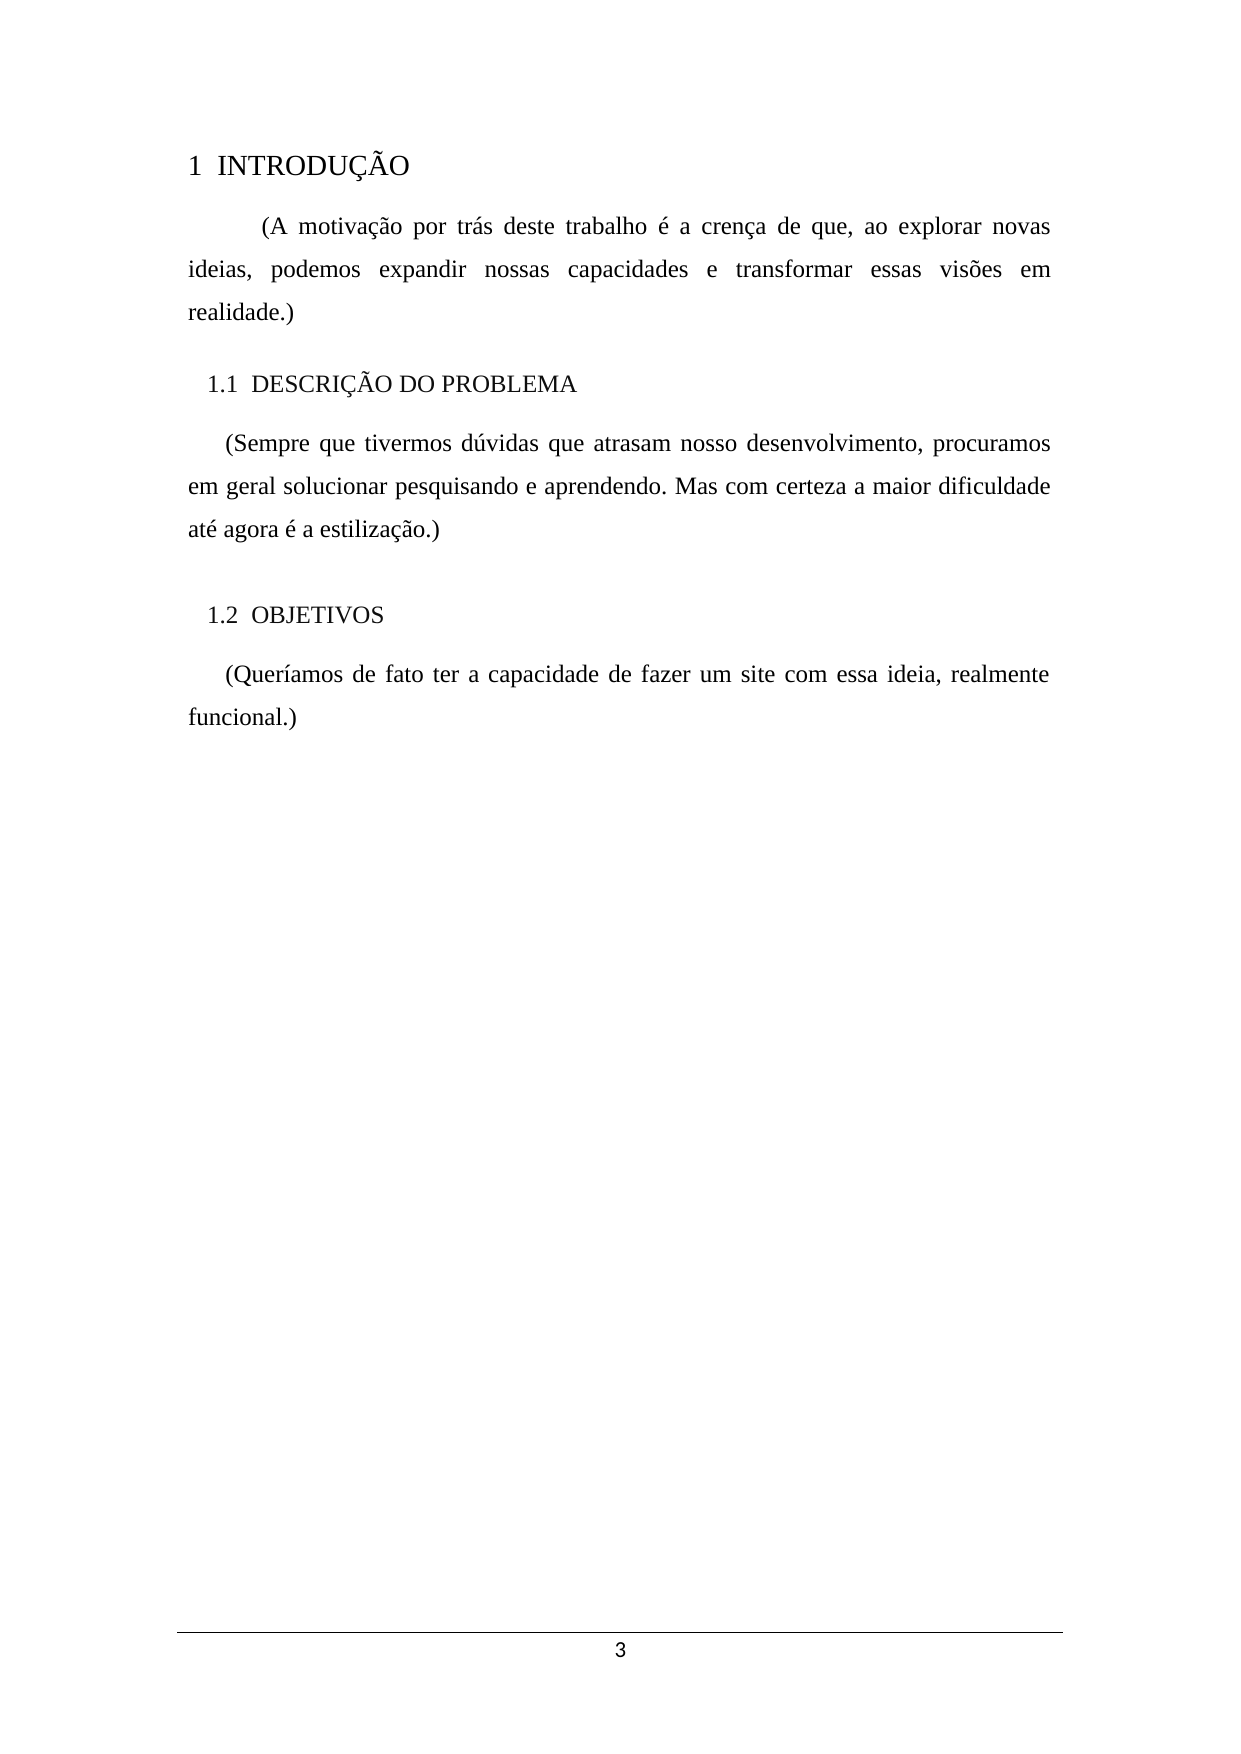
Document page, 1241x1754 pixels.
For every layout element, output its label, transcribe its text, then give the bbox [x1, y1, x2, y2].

text (A motivação por trás deste trabalho é a crença de que, ao explorar novas ideias, podemos expandir nossas capacidades e transformar essas visões em realidade.) [188, 211, 1052, 326]
text (Queríamos de fato ter a capacidade de fazer um site com essa ideia, realmente funcional.) [188, 659, 1051, 731]
subtitle OBJETIVOS [207, 600, 1057, 629]
text (Sempre que tivermos dúvidas que atrasam nosso desenvolvimento, procuramos em geral solucionar pesquisando e aprendendo. Mas com certeza a maior dificuldade até agora é a estilização.) [188, 428, 1051, 543]
subtitle DESCRIÇÃO DO PROBLEMA [207, 369, 1057, 398]
subtitle INTRODUÇÃO [188, 148, 1057, 181]
